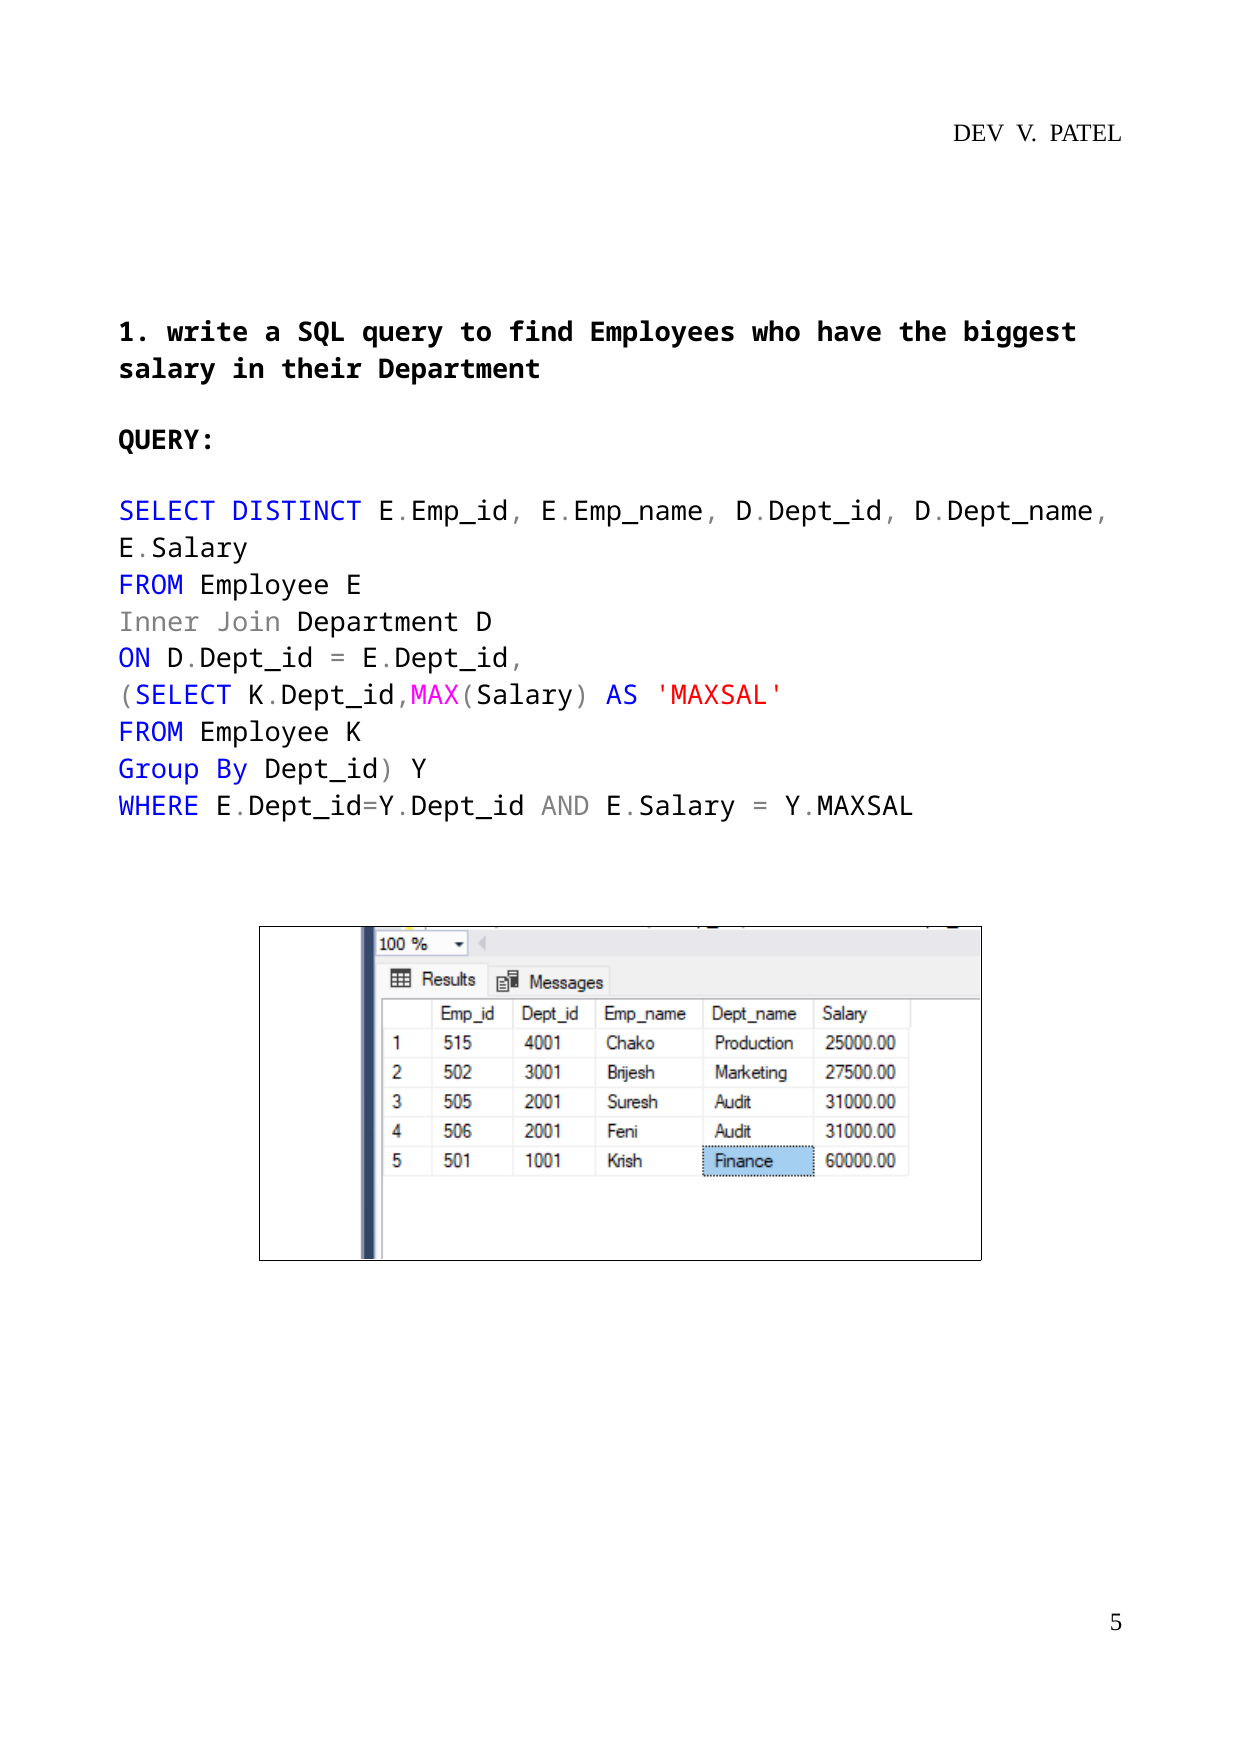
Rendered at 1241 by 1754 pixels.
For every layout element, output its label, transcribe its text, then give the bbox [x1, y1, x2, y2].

text Inner Join Department D [118, 602, 1122, 639]
text Group By Dept_id) Y [118, 749, 1122, 786]
list WHERE E.Dept_id=Y.Dept_id AND E.Salary = Y.MAXSAL [118, 786, 1122, 823]
list SELECT DISTINCT E.Emp_id, E.Emp_name, D.Dept_id, D.Dept_name, E.Salary [118, 491, 1122, 565]
text ON D.Dept_id = E.Dept_id, [118, 639, 1122, 676]
list 1. write a SQL query to find Employees who have the biggest salary in their Department [118, 313, 1122, 386]
text FROM Employee K [118, 713, 1122, 749]
text FROM Employee E [118, 565, 1122, 602]
list QUERY: [118, 420, 1122, 457]
picture [260, 927, 980, 1259]
text (SELECT K.Dept_id,MAX(Salary) AS 'MAXSAL' [118, 676, 1122, 713]
